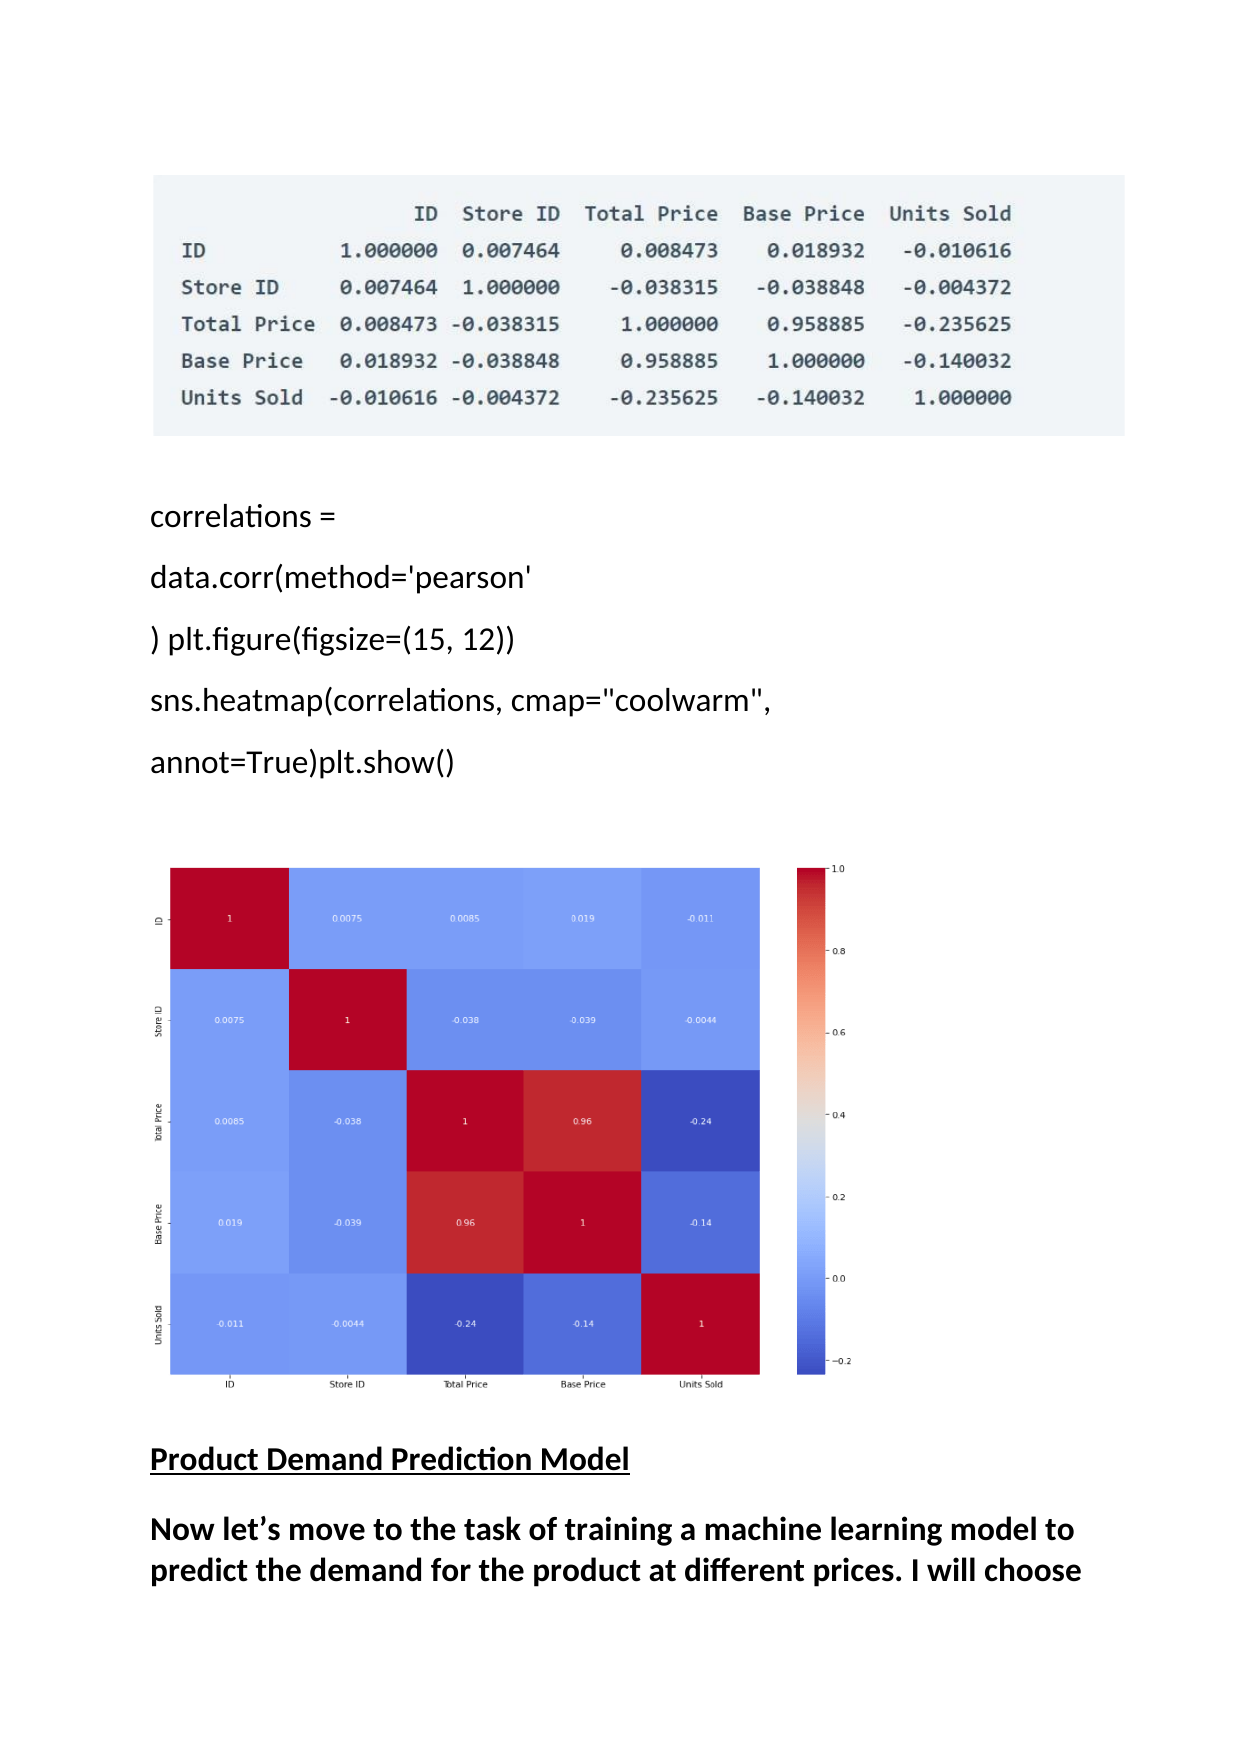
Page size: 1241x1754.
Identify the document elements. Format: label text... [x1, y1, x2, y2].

picture [154, 865, 851, 1388]
text correlations = data.corr(method='pearson') plt.figure(figsize=(15, 12)) [150, 495, 538, 658]
text Product Demand Prediction Model [150, 1438, 1238, 1479]
picture [153, 175, 1125, 436]
subtitle Now let’s move to the task of training a machine learning model to predict the demand for the product at different prices. I will choose [150, 1508, 1083, 1590]
text sns.heatmap(correlations, cmap="coolwarm", annot=True)plt.show() [150, 679, 927, 781]
